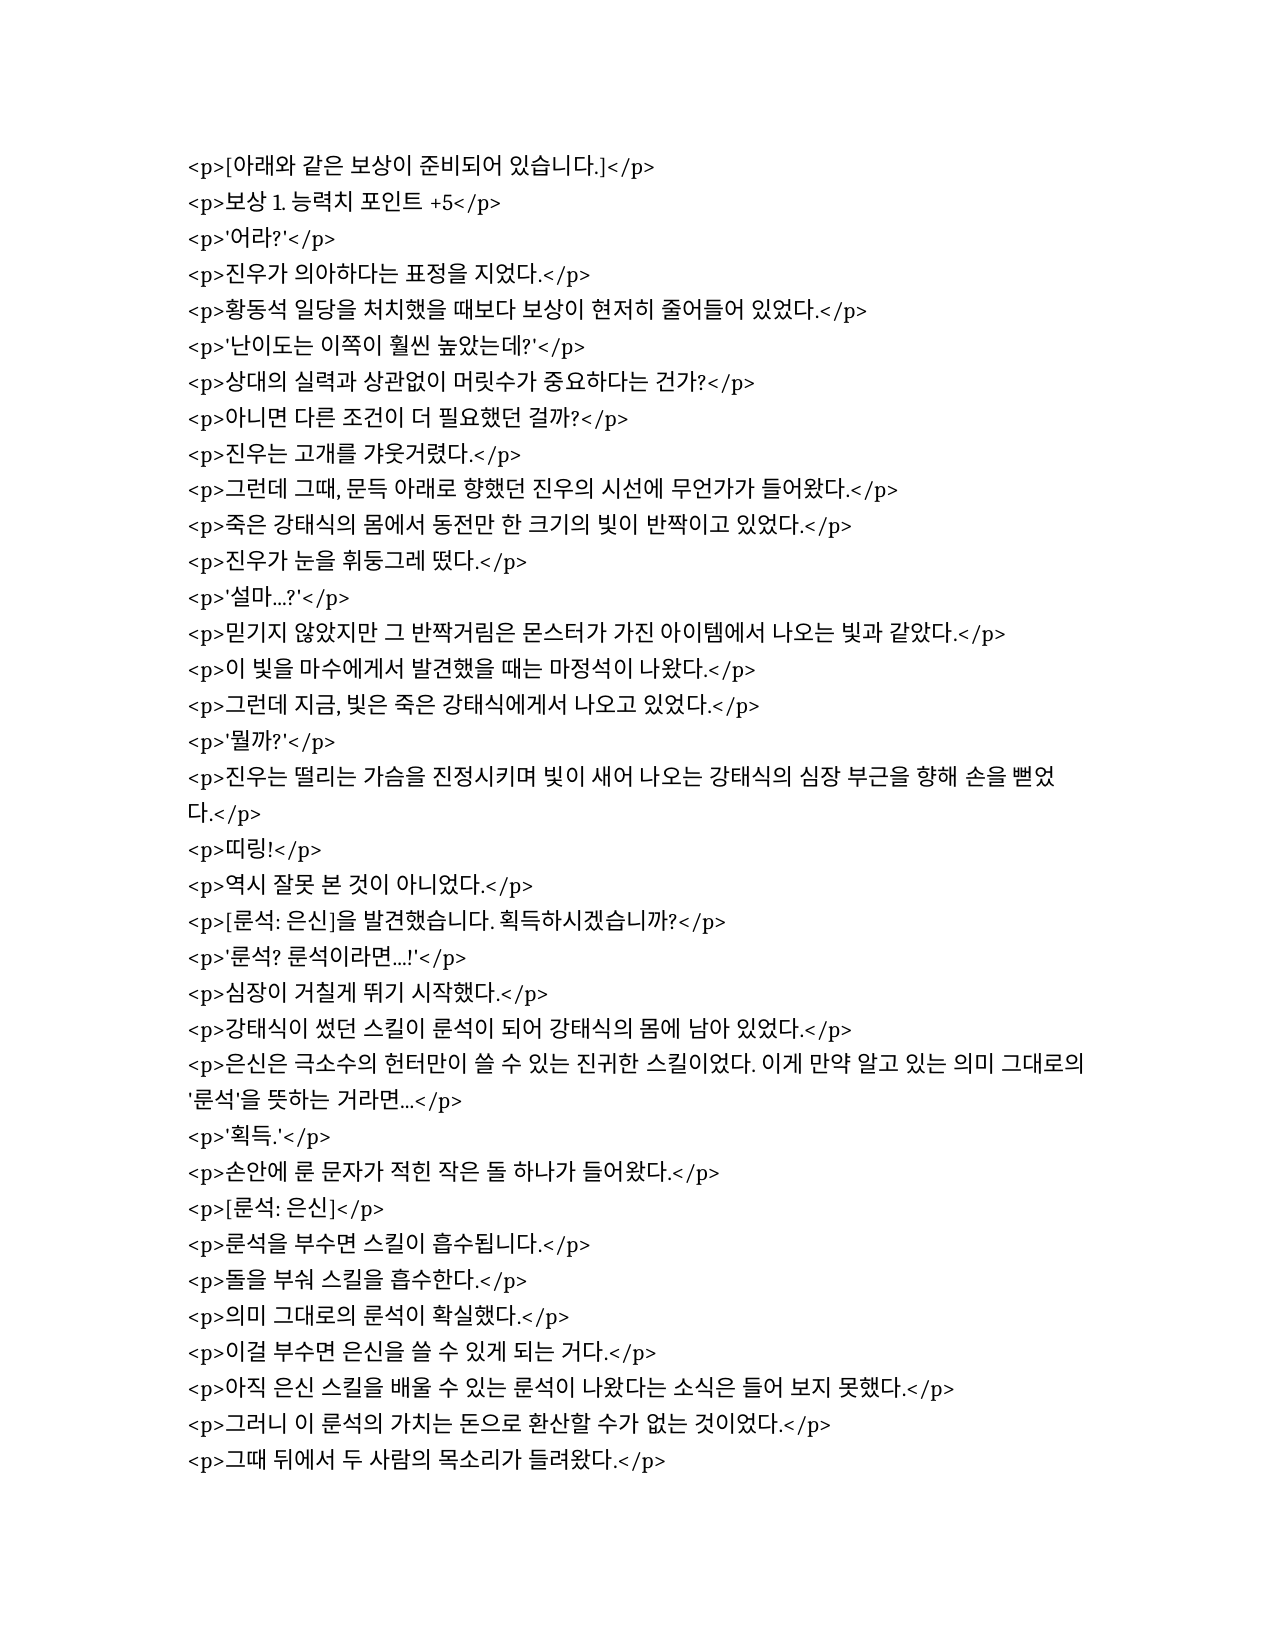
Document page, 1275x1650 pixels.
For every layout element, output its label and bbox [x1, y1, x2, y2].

text [187, 150, 1087, 1475]
